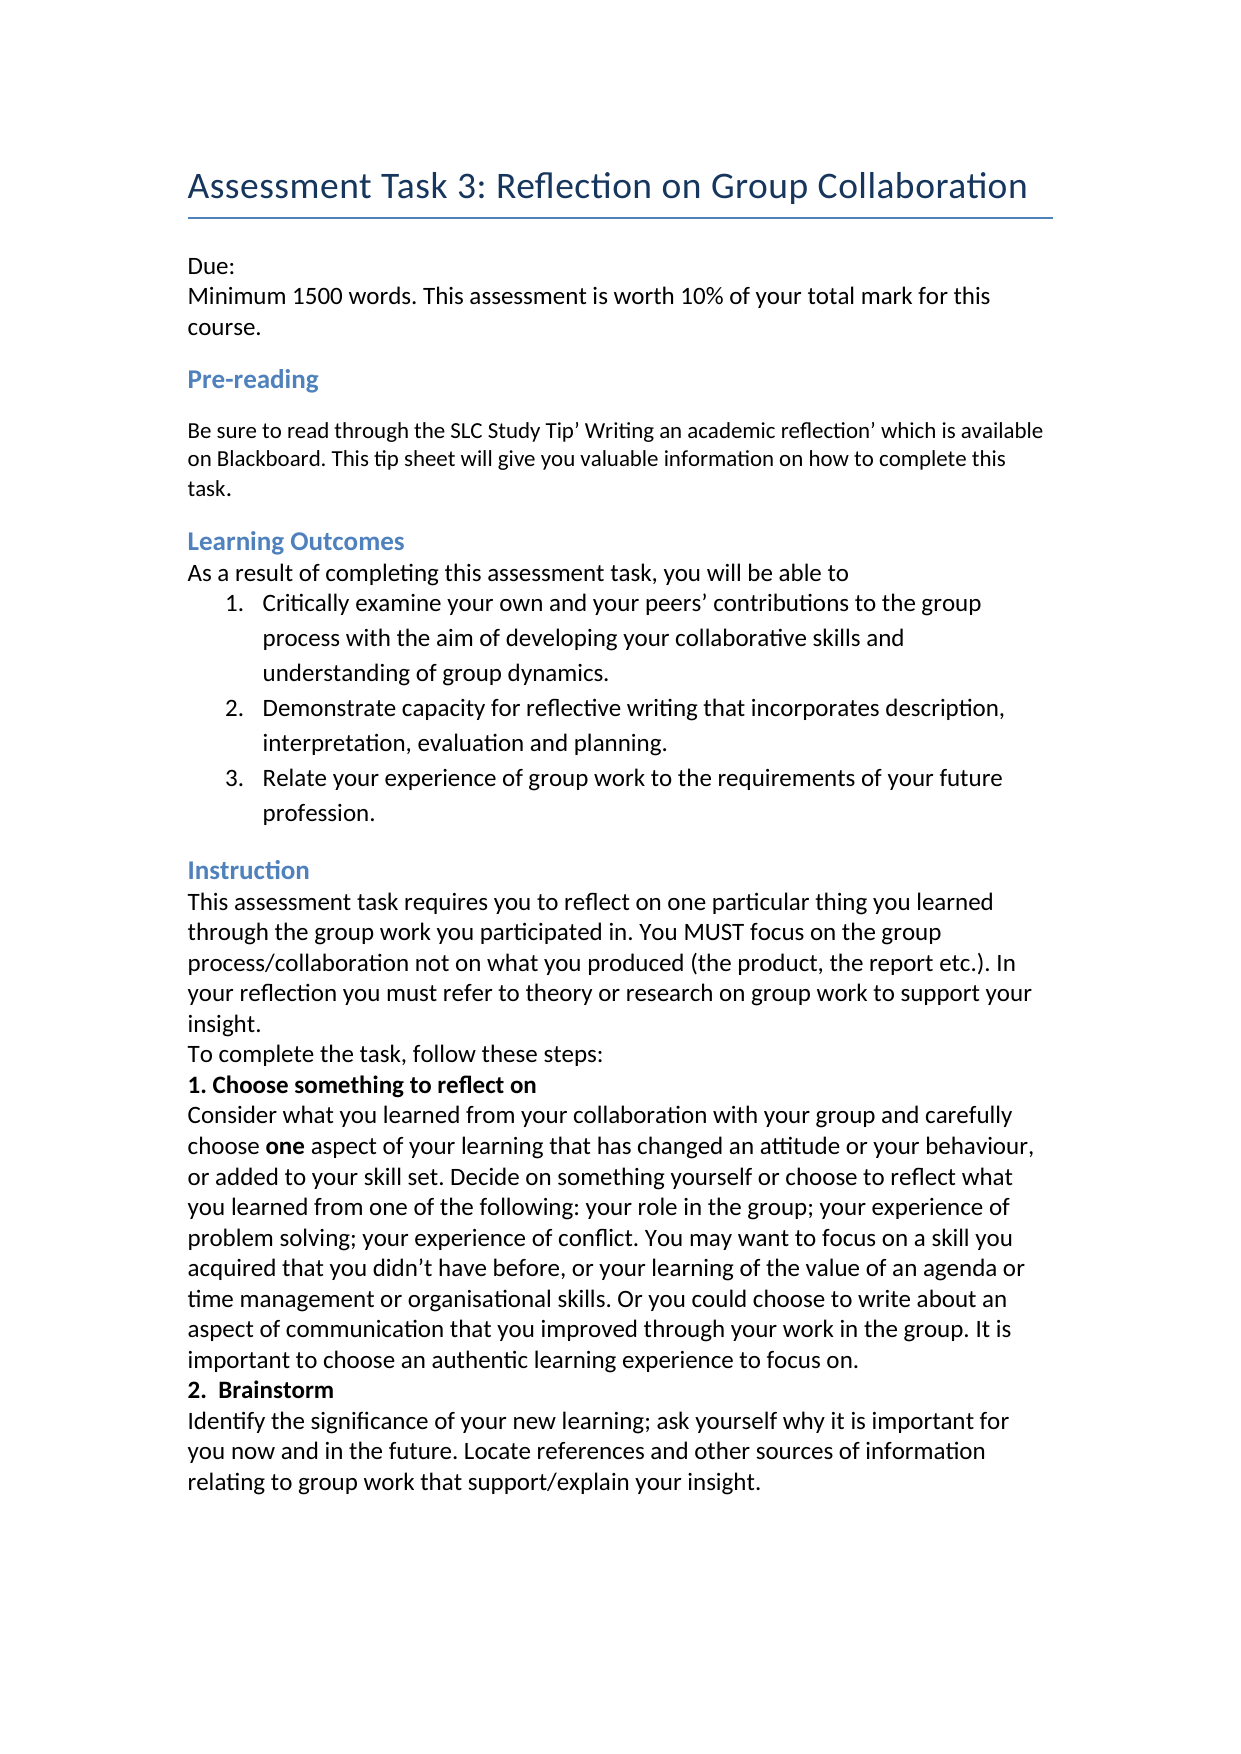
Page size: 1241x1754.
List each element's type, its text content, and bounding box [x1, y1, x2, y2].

text 2. Brainstorm [187, 1374, 1053, 1405]
text Minimum 1500 words. This assessment is worth 10% of your total mark for this course. [187, 281, 1053, 342]
subtitle Instruction [187, 853, 1053, 886]
text To complete the task, follow these steps: [187, 1039, 1053, 1069]
subtitle Be sure to read through the SLC Study Tip’ Writing an academic reflection’ which is available on Blackboard. This tip sheet will give you valuable information on how to complete this task. [187, 416, 1053, 503]
text Identify the significance of your new learning; ask yourself why it is important for you now and in the future. Locate references and other sources of information relating to group work that support/explain your insight. [187, 1405, 1053, 1496]
text Due: [187, 250, 1053, 281]
list Demonstrate capacity for reflective writing that incorporates description, interpretation, evaluation and planning. [225, 692, 1053, 758]
list Relate your experience of group work to the requirements of your future profession. [225, 762, 1053, 828]
text As a result of completing this assessment task, you will be able to [187, 557, 1053, 587]
text This assessment task requires you to reflect on one particular thing you learned through the group work you participated in. You MUST focus on the group process/collaboration not on what you produced (the product, the report etc.). In your reflection you must refer to theory or research on group work to support your insight. [187, 886, 1053, 1039]
title Assessment Task 3: Reflection on Group Collaboration [187, 162, 1053, 219]
subtitle Pre-reading [187, 362, 1053, 395]
subtitle Learning Outcomes [187, 524, 1053, 557]
text 1. Choose something to reflect on [187, 1069, 1053, 1100]
list Critically examine your own and your peers’ contributions to the group process with the aim of developing your collaborative skills and understanding of group dynamics. [225, 587, 1053, 688]
text Consider what you learned from your collaboration with your group and carefully choose one aspect of your learning that has changed an attitude or your behaviour, or added to your skill set. Decide on something yourself or choose to reflect what you learned from one of the following: your role in the group; your experience of problem solving; your experience of conflict. You may want to focus on a skill you acquired that you didn’t have before, or your learning of the value of an agenda or time management or organisational skills. Or you could choose to write about an aspect of communication that you improved through your work in the group. It is important to choose an authentic learning experience to focus on. [187, 1100, 1053, 1374]
